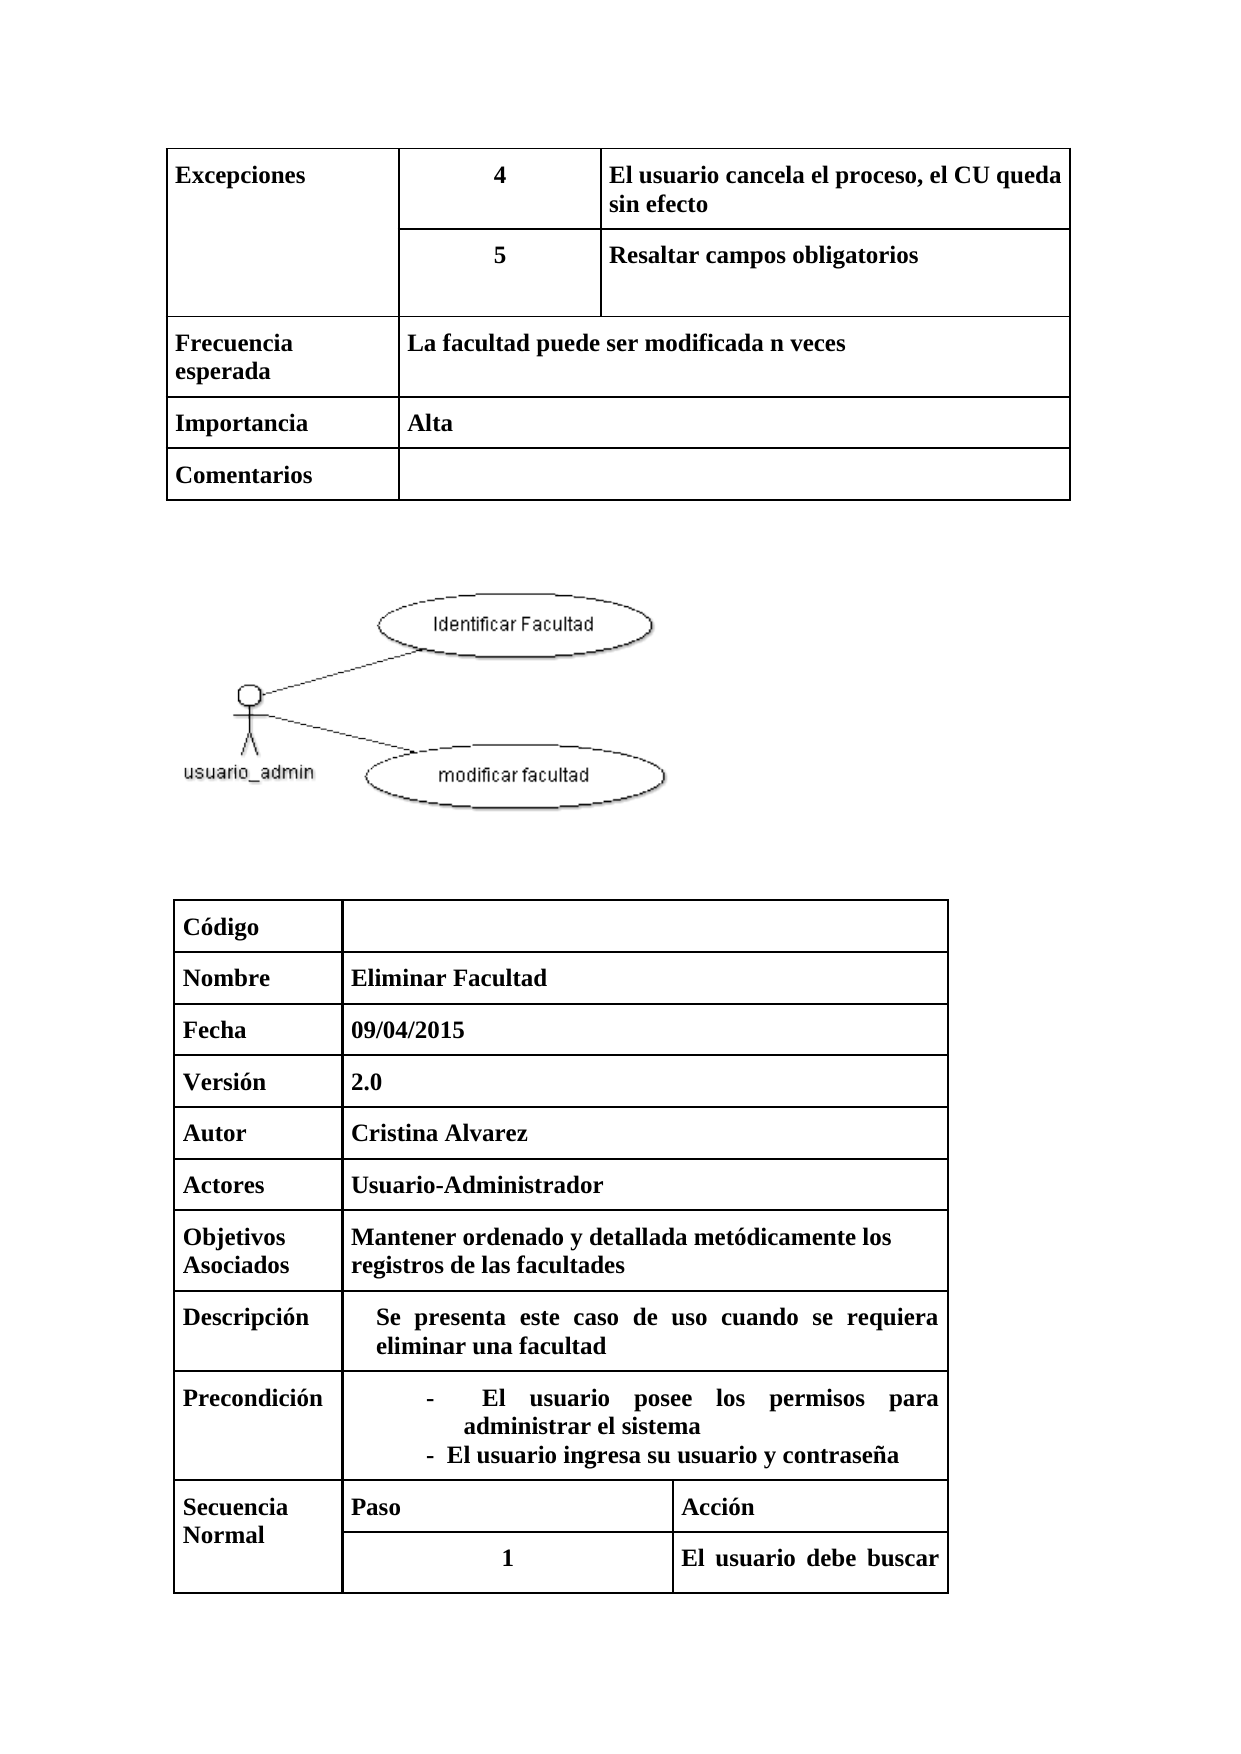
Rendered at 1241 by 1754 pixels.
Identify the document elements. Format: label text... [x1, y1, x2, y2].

table_cell Mantener ordenado y detallada metódicamente los registros de las facultades [344, 1211, 947, 1290]
table_header [344, 901, 947, 951]
table_cell Precondición [175, 1372, 341, 1479]
table_cell Comentarios [168, 449, 398, 499]
table_cell Objetivos Asociados [175, 1211, 341, 1290]
table_cell Alta [400, 398, 1069, 447]
table_cell Resaltar campos obligatorios [602, 230, 1069, 316]
table_cell Acción [674, 1481, 947, 1531]
table_cell Cristina Alvarez [344, 1108, 947, 1158]
table_cell La facultad puede ser modificada n veces [400, 317, 1069, 396]
table_cell 4 [400, 149, 600, 228]
table_cell Frecuencia esperada [168, 317, 398, 396]
table_cell 2.0 [344, 1056, 947, 1106]
table_cell Descripción [175, 1292, 341, 1370]
table_cell Usuario-Administrador [344, 1160, 947, 1209]
table_cell Paso [344, 1481, 672, 1531]
table_cell Versión [175, 1056, 341, 1106]
table_cell Actores [175, 1160, 341, 1209]
table_cell Excepciones [168, 149, 398, 316]
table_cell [674, 1533, 947, 1592]
table_cell Eliminar Facultad [344, 953, 947, 1003]
table_cell Importancia [168, 398, 398, 447]
table_cell Nombre [175, 953, 341, 1003]
table_cell Autor [175, 1108, 341, 1158]
table_cell - El usuario posee los permisos para administrar el sistema - El usuario ingresa su usuario y contraseña [344, 1372, 947, 1479]
table_cell Secuencia Normal [175, 1481, 341, 1592]
table_cell Fecha [175, 1005, 341, 1054]
table_cell Se presenta este caso de uso cuando se requiera eliminar una facultad [344, 1292, 947, 1370]
table_cell 1 [344, 1533, 672, 1592]
table_cell El usuario cancela el proceso, el CU queda sin efecto [602, 149, 1069, 228]
table_cell 5 [400, 230, 600, 316]
table_header Código [175, 901, 341, 951]
picture [177, 529, 790, 899]
table_cell [400, 449, 1069, 499]
table_cell 09/04/2015 [344, 1005, 947, 1054]
